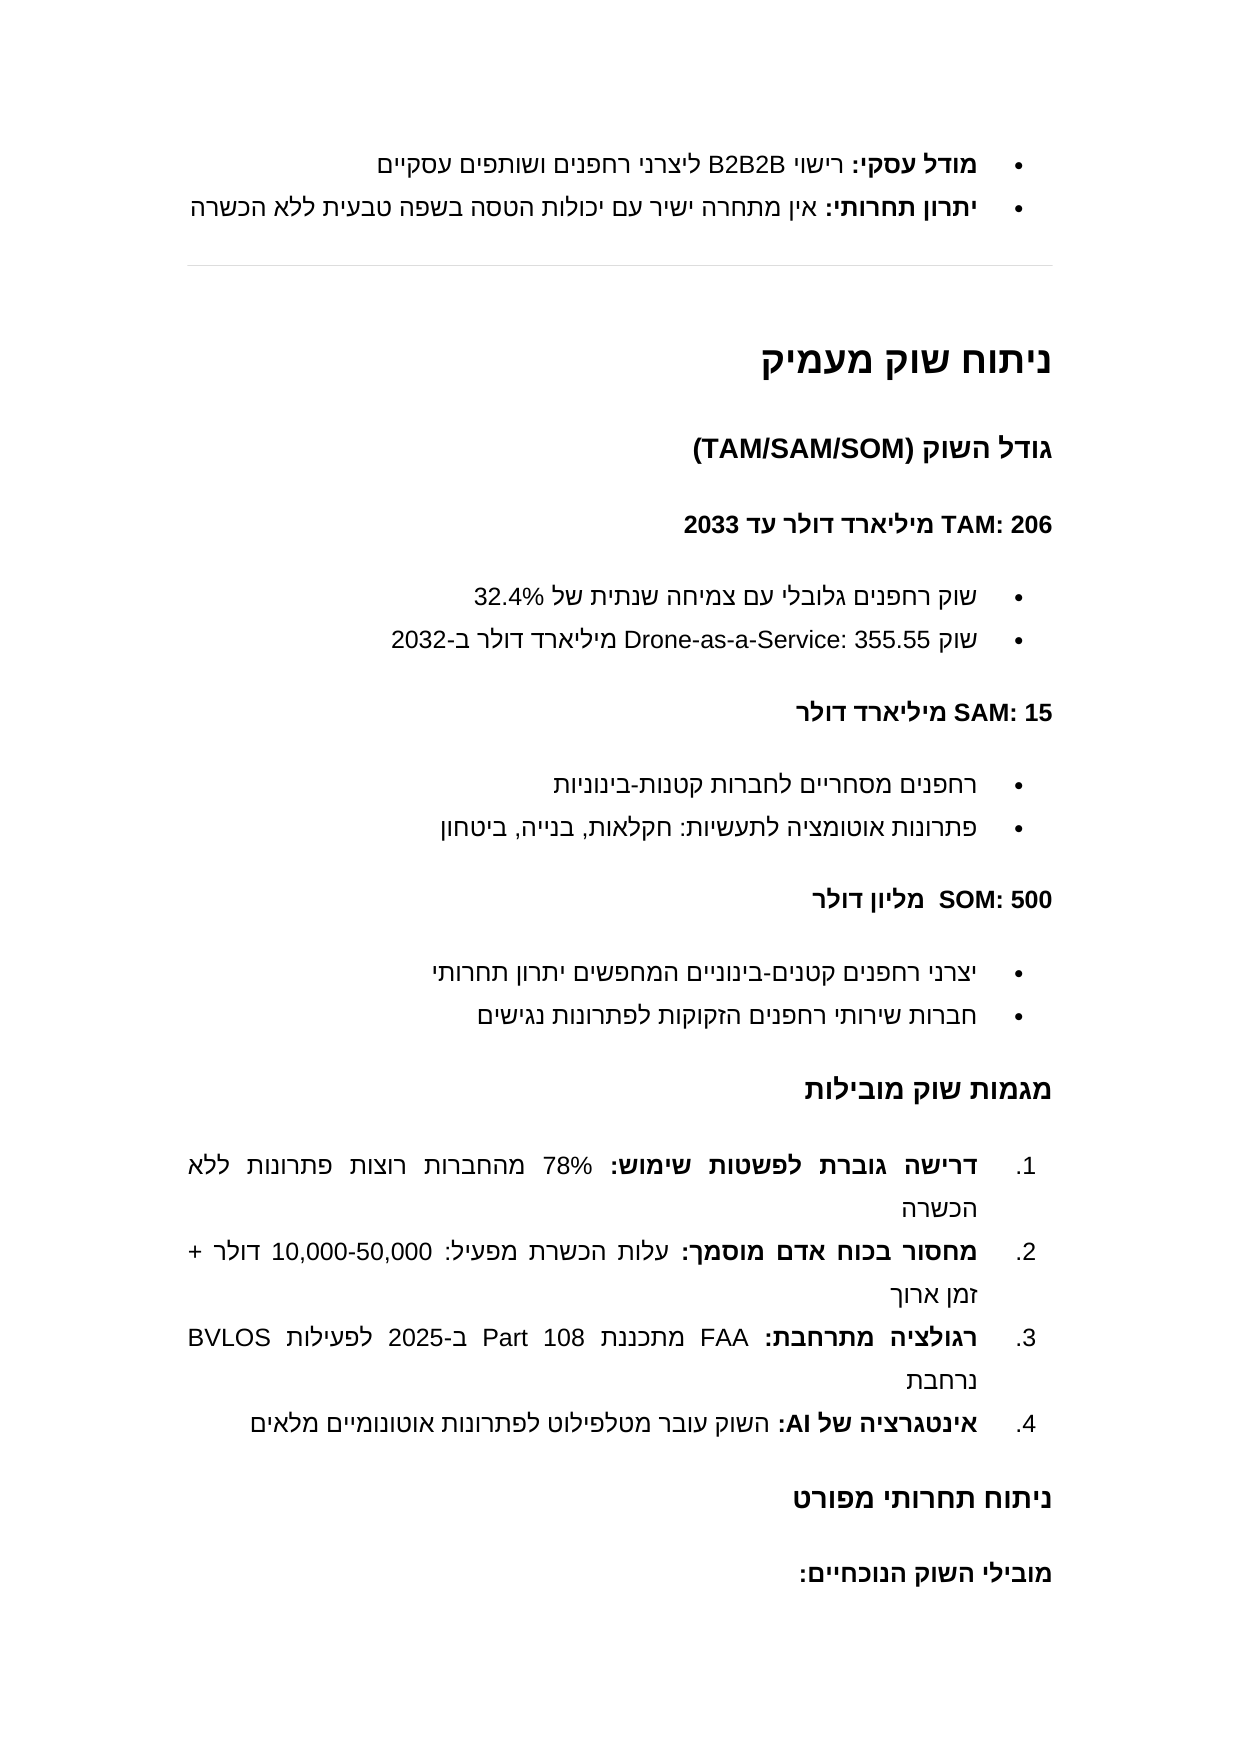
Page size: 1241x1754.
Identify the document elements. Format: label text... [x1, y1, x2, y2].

list שוק רחפנים גלובלי עם צמיחה שנתית של 32.4% [187, 582, 1015, 611]
list חברות שירותי רחפנים הזקוקות לפתרונות נגישים [187, 1001, 1015, 1029]
list דרישה גוברת לפשטות שימוש: 78% מהחברות רוצות פתרונות ללא הכשרה [187, 1151, 1015, 1223]
list רגולציה מתרחבת: FAA מתכננת Part 108 ב-2025 לפעילות BVLOS נרחבת [187, 1323, 1015, 1395]
list יתרון תחרותי: אין מתחרה ישיר עם יכולות הטסה בשפה טבעית ללא הכשרה [187, 193, 1015, 222]
list מחסור בכוח אדם מוסמך: עלות הכשרת מפעיל: 10,000-50,000 דולר + זמן ארוך [187, 1237, 1015, 1309]
list מודל עסקי: רישוי B2B2B ליצרני רחפנים ושותפים עסקיים [187, 150, 1015, 179]
text TAM: 206 מיליארד דולר עד 2033 [187, 510, 1053, 539]
list פתרונות אוטומציה לתעשיות: חקלאות, בנייה, ביטחון [187, 813, 1015, 842]
list שוק Drone-as-a-Service: 355.55 מיליארד דולר ב-2032 [187, 625, 1015, 654]
text מובילי השוק הנוכחיים: [187, 1559, 1053, 1588]
list יצרני רחפנים קטנים-בינוניים המחפשים יתרון תחרותי [187, 958, 1015, 986]
subtitle מגמות שוק מובילות [187, 1073, 1053, 1105]
subtitle ניתוח שוק מעמיק [187, 338, 1053, 381]
list רחפנים מסחריים לחברות קטנות-בינוניות [187, 770, 1015, 799]
text SAM: 15 מיליארד דולר [187, 698, 1053, 726]
subtitle גודל השוק (TAM/SAM/SOM) [187, 432, 1053, 464]
subtitle ניתוח תחרותי מפורט [187, 1482, 1053, 1514]
list אינטגרציה של AI: השוק עובר מטלפילוט לפתרונות אוטונומיים מלאים [187, 1409, 1015, 1438]
text SOM: 500 מליון דולר [187, 885, 1053, 914]
